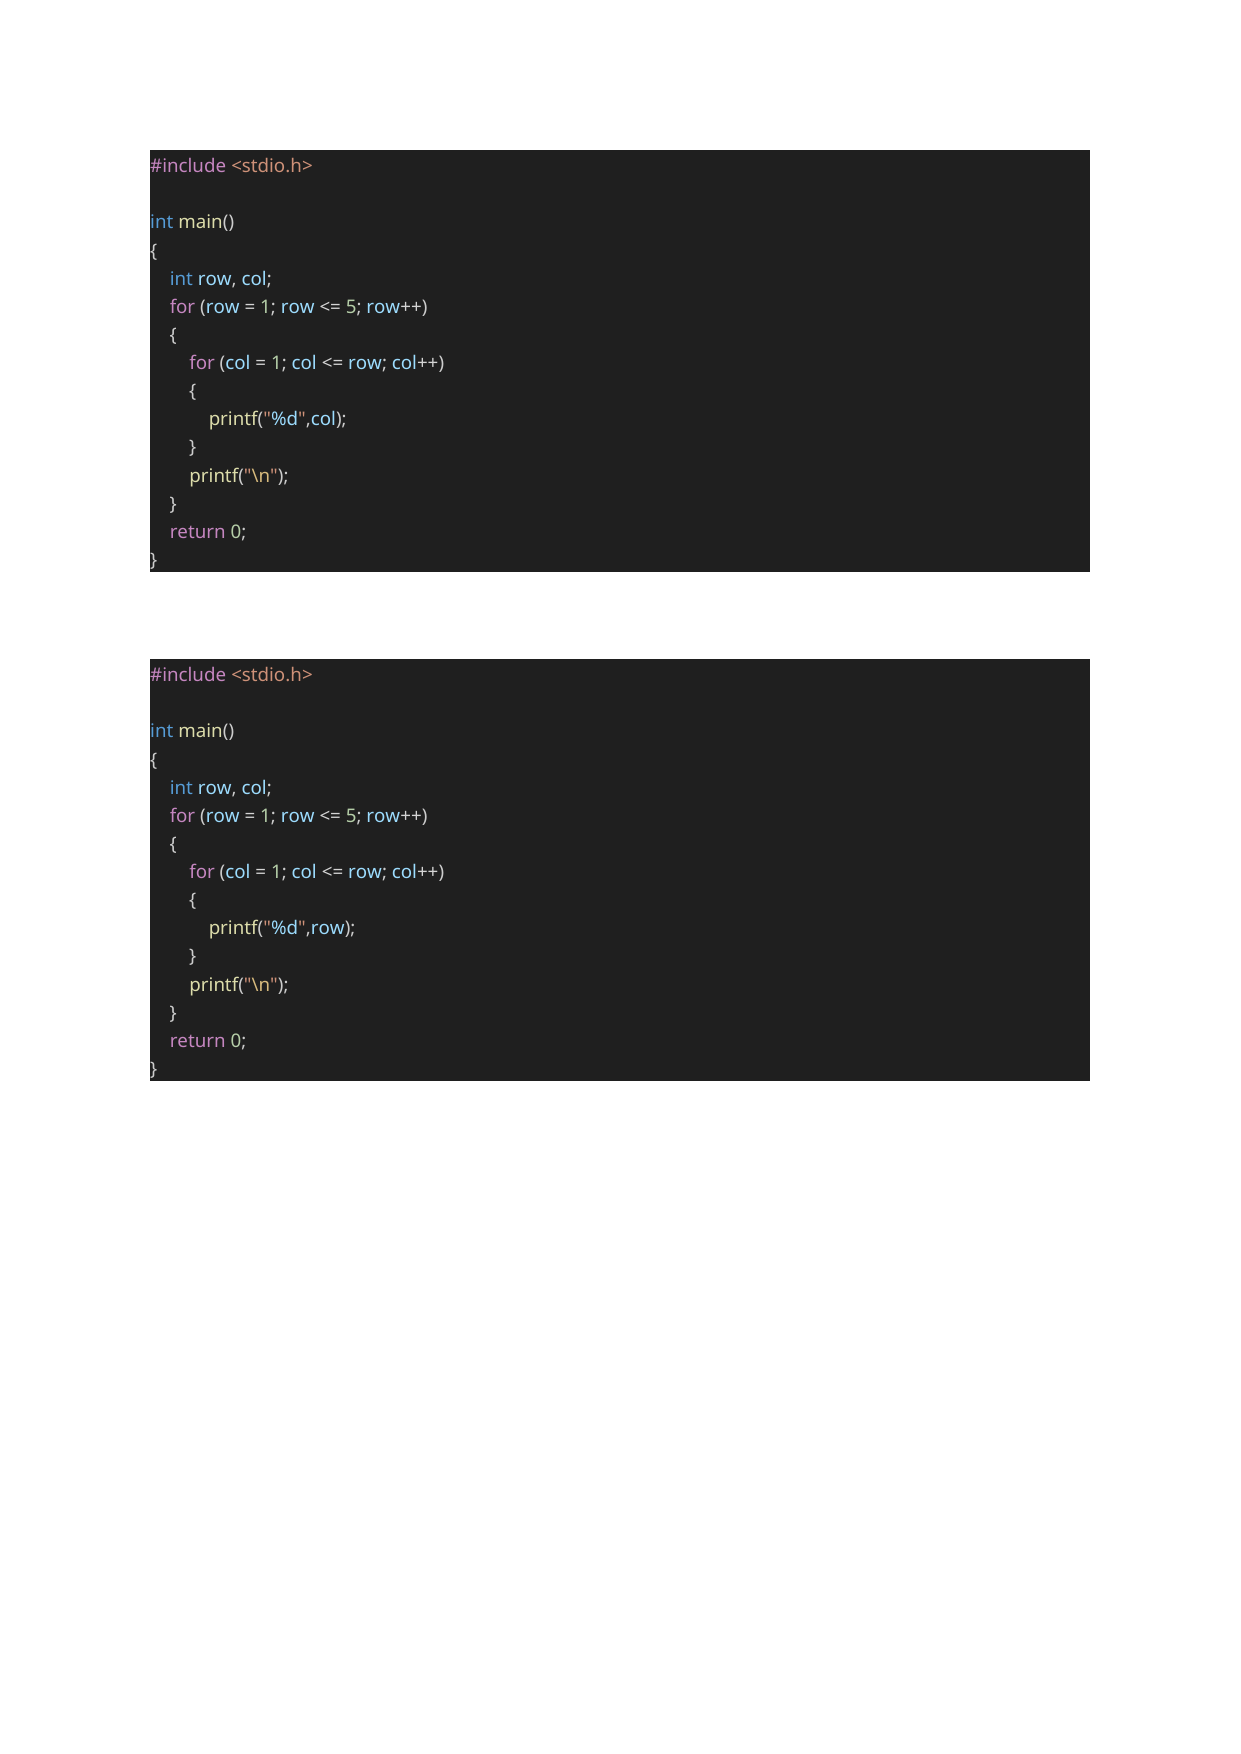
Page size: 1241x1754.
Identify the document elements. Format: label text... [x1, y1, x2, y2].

text { [150, 884, 1090, 912]
text for (col = 1; col <= row; col++) [150, 347, 1090, 375]
text return 0; [150, 1024, 1090, 1053]
text } [150, 996, 1090, 1024]
text #include <stdio.h> [150, 150, 1090, 178]
text for (col = 1; col <= row; col++) [150, 856, 1090, 884]
text int row, col; [150, 771, 1090, 799]
text { [150, 828, 1090, 856]
text return 0; [150, 516, 1090, 544]
text { [150, 743, 1090, 771]
text } [150, 544, 1090, 572]
text int main() [150, 715, 1090, 743]
text int main() [150, 206, 1090, 234]
text { [150, 375, 1090, 403]
text } [150, 940, 1090, 968]
text printf("\n"); [150, 459, 1090, 487]
text } [150, 1053, 1090, 1081]
text } [150, 431, 1090, 459]
text int row, col; [150, 262, 1090, 291]
text for (row = 1; row <= 5; row++) [150, 291, 1090, 319]
text #include <stdio.h> [150, 659, 1090, 687]
text printf("%d",col); [150, 403, 1090, 431]
text printf("%d",row); [150, 912, 1090, 940]
text } [150, 487, 1090, 516]
text { [150, 234, 1090, 262]
text { [150, 319, 1090, 347]
text printf("\n"); [150, 968, 1090, 996]
text for (row = 1; row <= 5; row++) [150, 799, 1090, 828]
